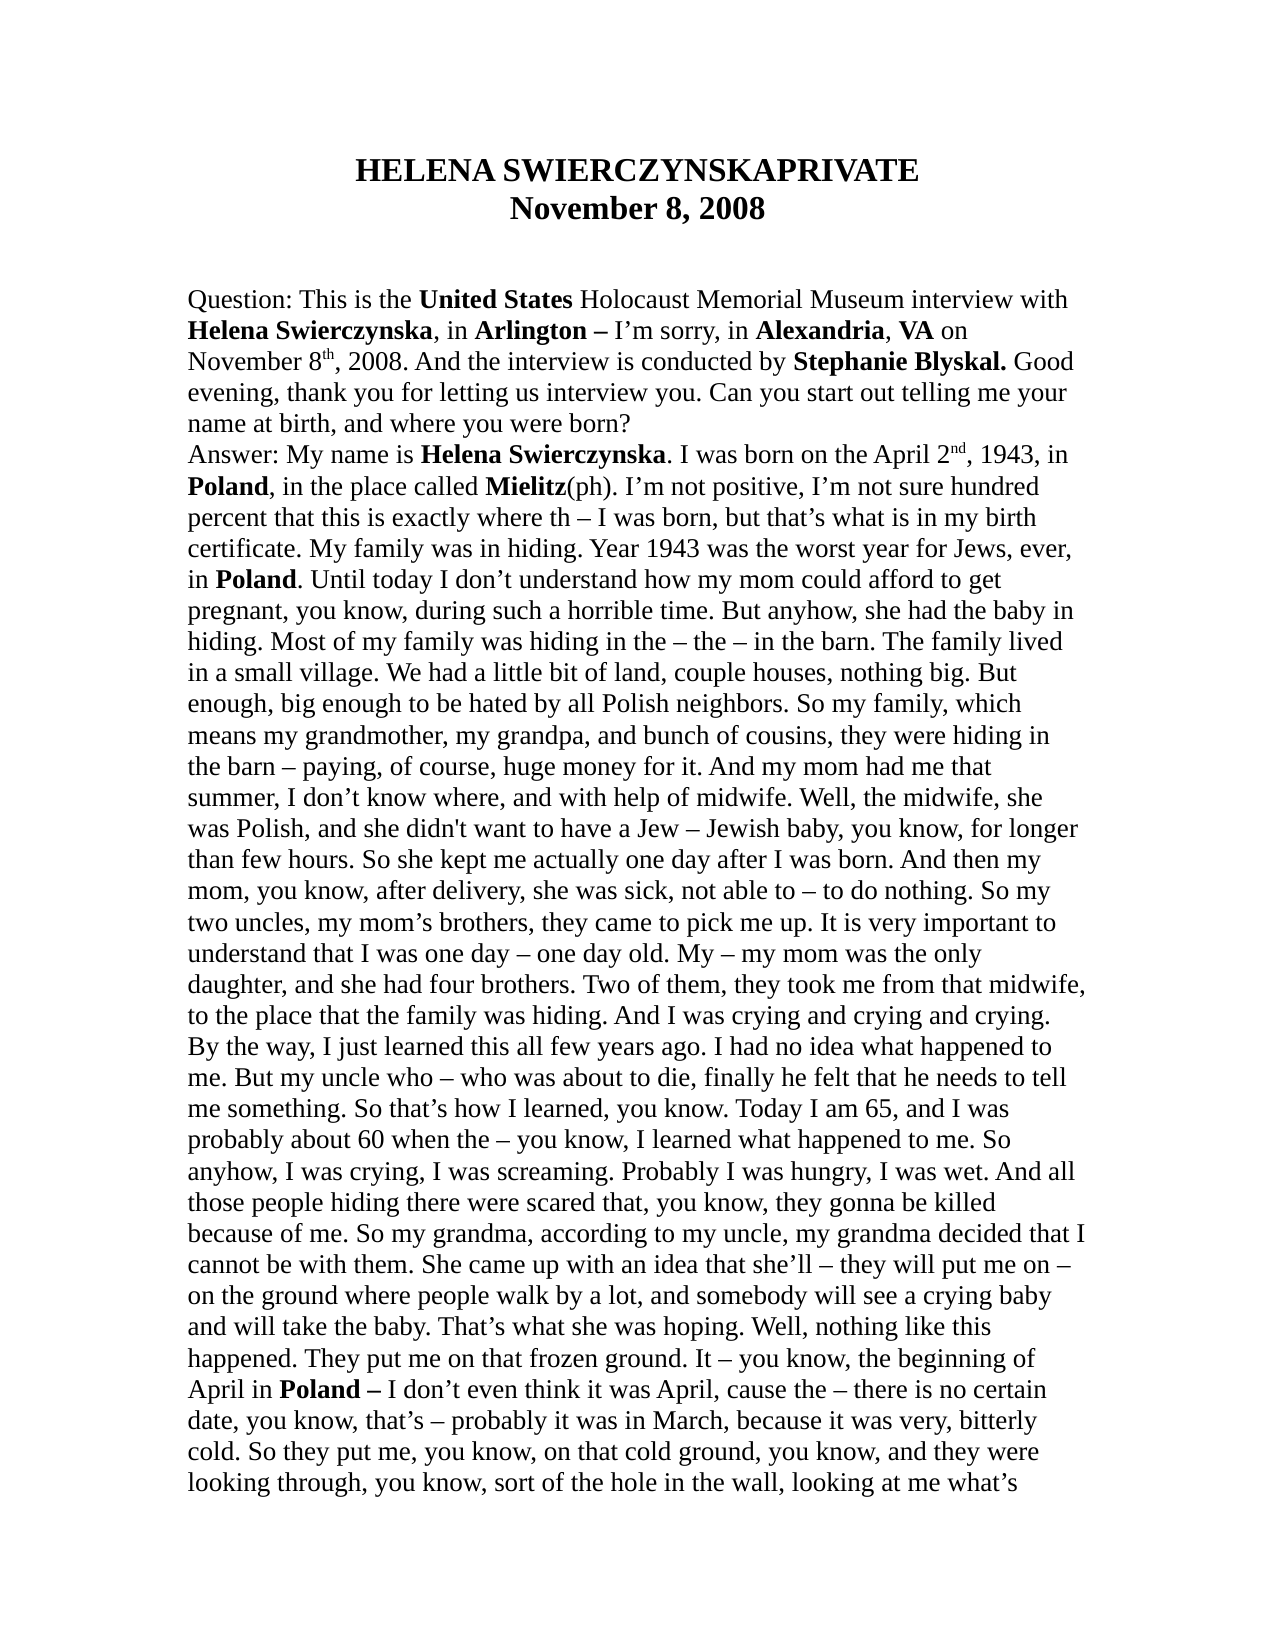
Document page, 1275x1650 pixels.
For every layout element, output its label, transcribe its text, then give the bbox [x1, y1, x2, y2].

text Question: This is the United States Holocaust Memorial Museum interview with Helena Swierczynska, in Arlington – I’m sorry, in Alexandria, VA on November 8th, 2008. And the interview is conducted by Stephanie Blyskal. Good evening, thank you for letting us interview you. Can you start out telling me your name at birth, and where you were born? [187, 284, 1087, 440]
text November 8, 2008 [187, 188, 1087, 227]
text HELENA SWIERCZYNSKAPRIVATE [187, 150, 1087, 188]
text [187, 440, 1087, 1499]
